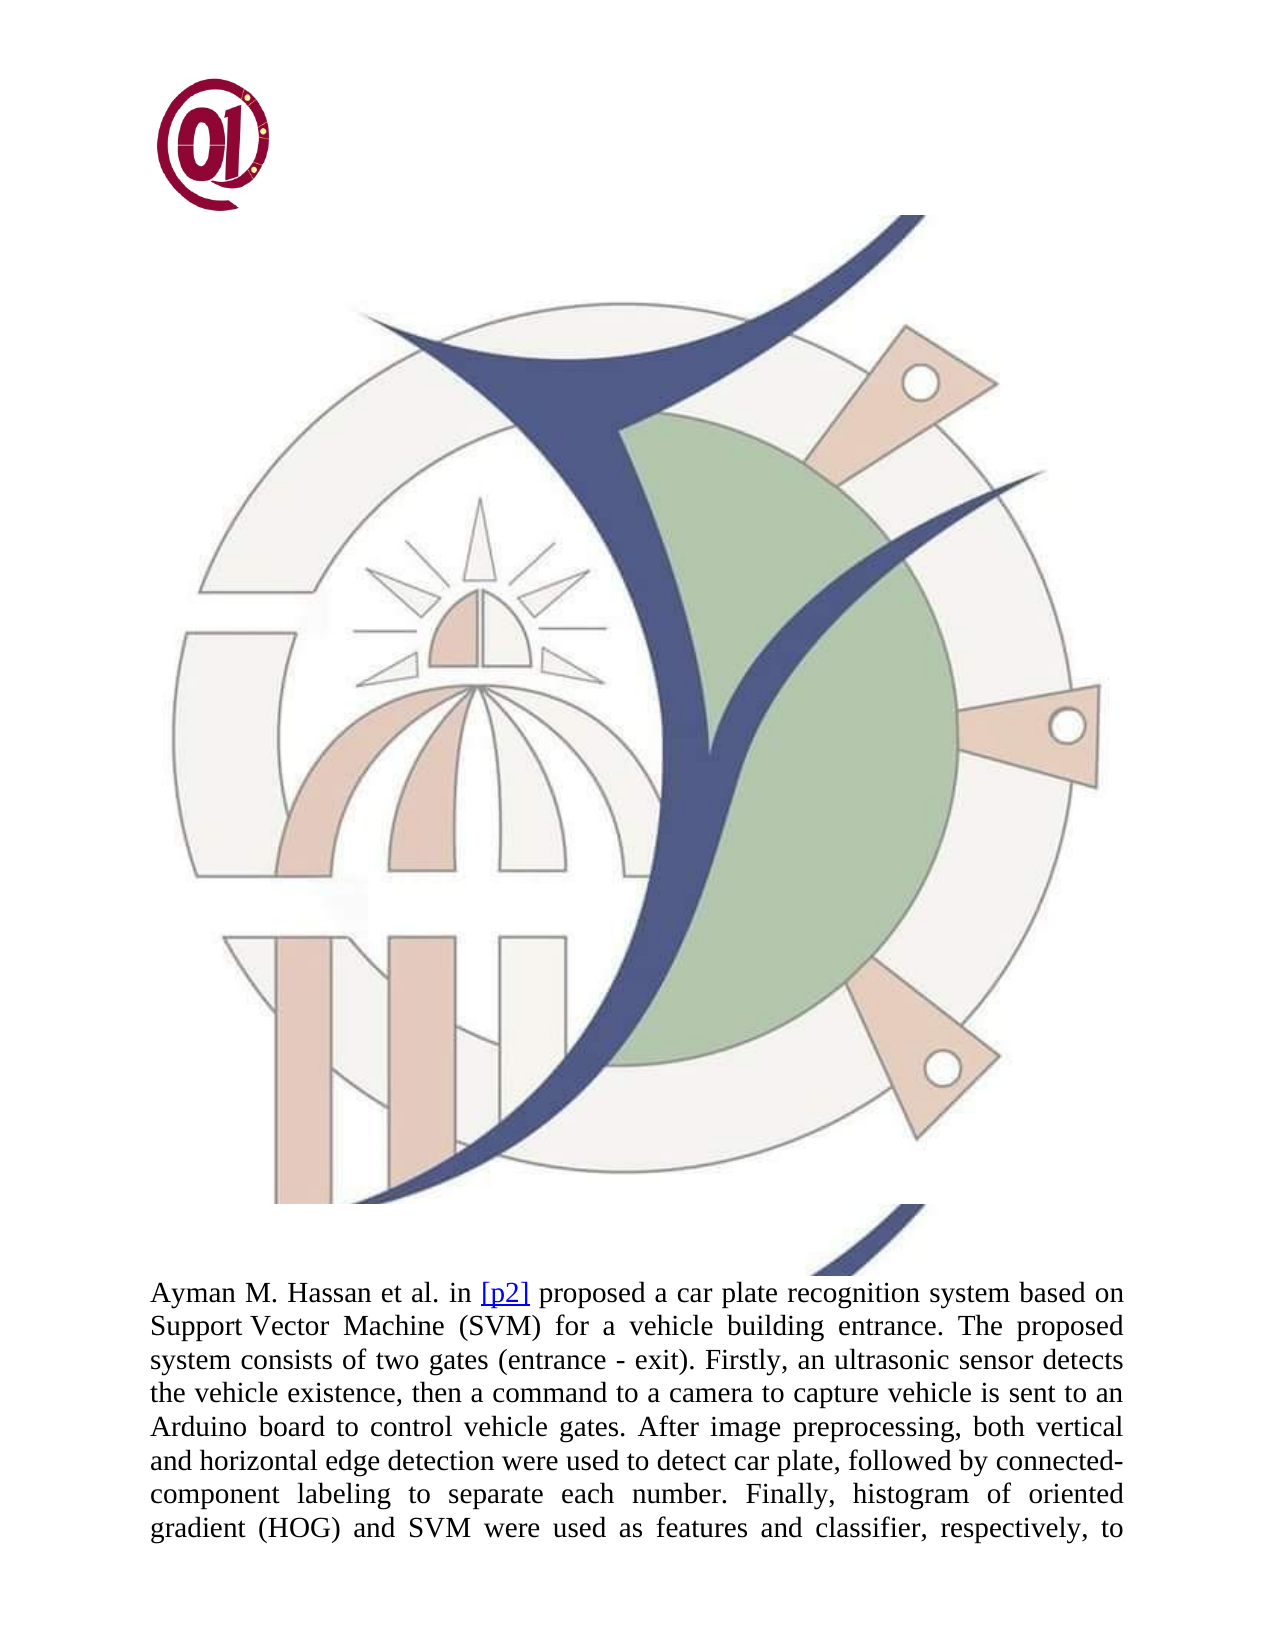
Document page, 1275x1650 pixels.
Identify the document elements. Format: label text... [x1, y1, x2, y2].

text Ayman M. Hassan et al. in [p2] proposed a car plate recognition system based on Support Vector Machine (SVM) for a vehicle building entrance. The proposed system consists of two gates (entrance - exit). Firstly, an ultrasonic sensor detects the vehicle existence, then a command to a camera to capture vehicle is sent to an Arduino board to control vehicle gates. After image preprocessing, both vertical and horizontal edge detection were used to detect car plate, followed by connected-component labeling to separate each number. Finally, histogram of oriented gradient (HOG) and SVM were used as features and classifier, respectively, to recognize the numbers. A total of 100 car images (70 training – 30 testing) were used to train and test the proposed system. Based on the depicted results, the proposed system achieved an overall accuracy of 83.3% on testing dataset with an overall processing time of 5 seconds. The proposed system failed to localize some car plates or failed in one of the three stages in recognizing plate numbers because the digits were ambiguous. [150, 1276, 1125, 1543]
picture [150, 75, 1125, 1276]
